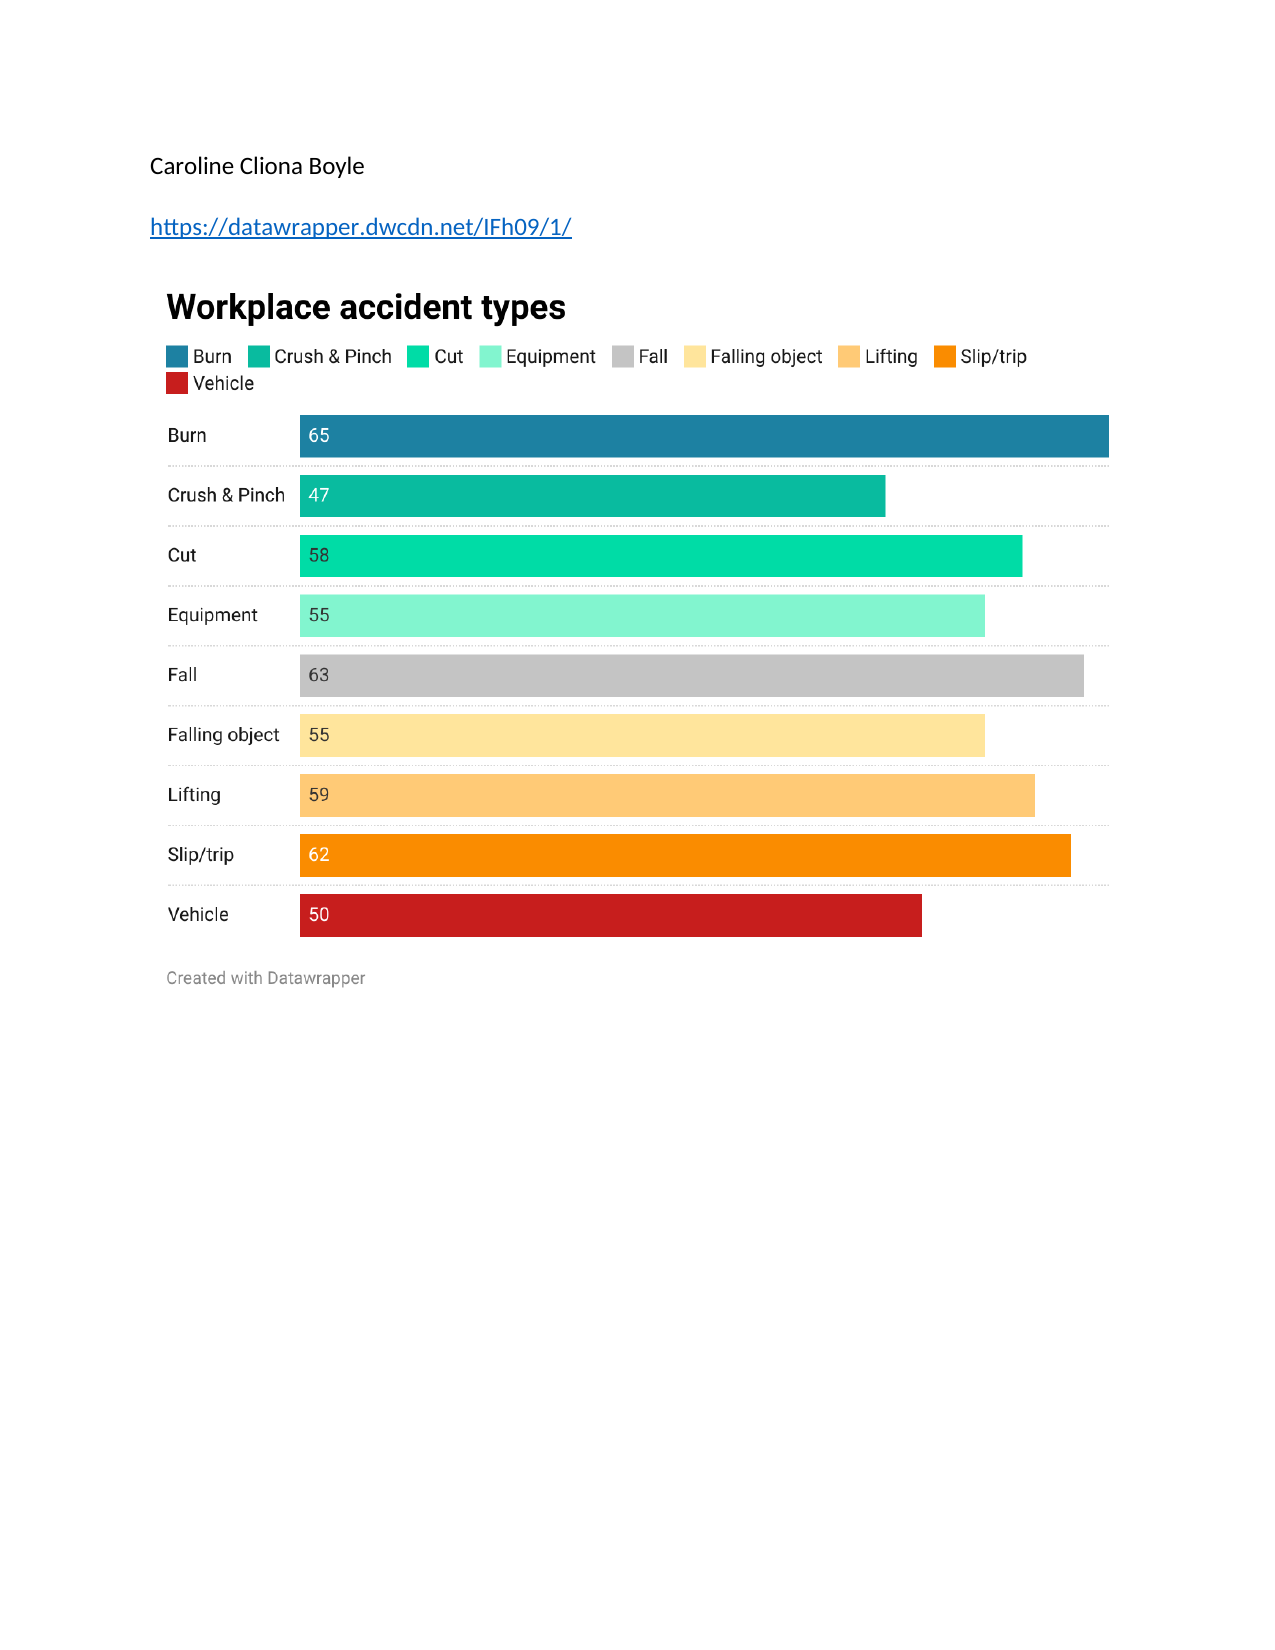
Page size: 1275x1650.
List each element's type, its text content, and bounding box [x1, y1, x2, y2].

text Caroline Cliona Boyle [150, 150, 1125, 181]
text https://datawrapper.dwcdn.net/IFh09/1/ [150, 211, 1125, 242]
picture [150, 272, 1125, 1004]
